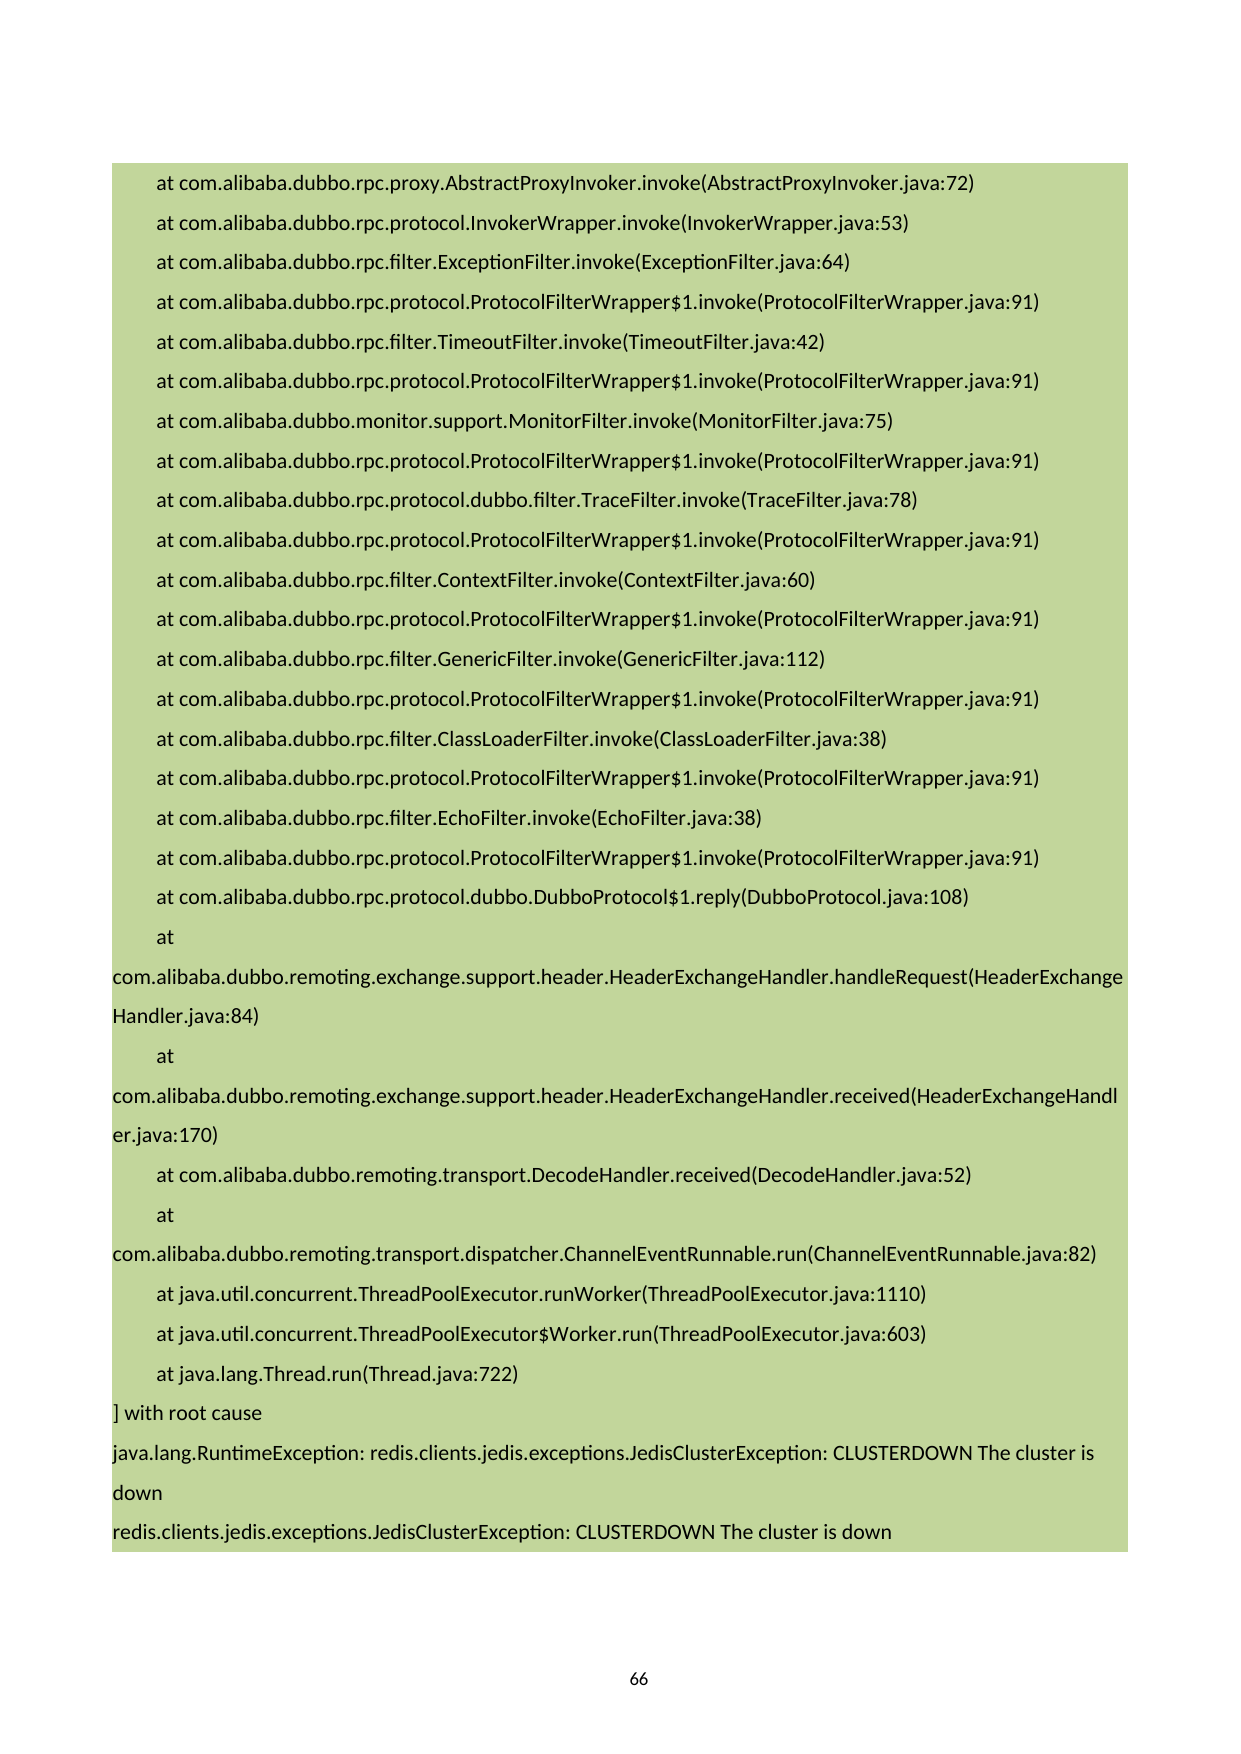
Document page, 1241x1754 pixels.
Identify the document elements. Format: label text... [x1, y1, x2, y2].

text at com.alibaba.dubbo.rpc.protocol.dubbo.DubboProtocol$1.reply(DubboProtocol.java:108) [112, 877, 1128, 917]
text at com.alibaba.dubbo.rpc.filter.TimeoutFilter.invoke(TimeoutFilter.java:42) [112, 321, 1128, 361]
text at com.alibaba.dubbo.rpc.protocol.ProtocolFilterWrapper$1.invoke(ProtocolFilterWrapper.java:91) [112, 599, 1128, 639]
text java.lang.RuntimeException: redis.clients.jedis.exceptions.JedisClusterException: CLUSTERDOWN The cluster is down [112, 1433, 1128, 1512]
text ] with root cause [112, 1393, 1128, 1433]
text at com.alibaba.dubbo.rpc.protocol.InvokerWrapper.invoke(InvokerWrapper.java:53) [112, 202, 1128, 242]
text at java.lang.Thread.run(Thread.java:722) [112, 1353, 1128, 1393]
text at com.alibaba.dubbo.rpc.protocol.ProtocolFilterWrapper$1.invoke(ProtocolFilterWrapper.java:91) [112, 361, 1128, 401]
text at com.alibaba.dubbo.rpc.filter.ExceptionFilter.invoke(ExceptionFilter.java:64) [112, 242, 1128, 282]
text at com.alibaba.dubbo.rpc.filter.ContextFilter.invoke(ContextFilter.java:60) [112, 559, 1128, 599]
text at com.alibaba.dubbo.rpc.protocol.ProtocolFilterWrapper$1.invoke(ProtocolFilterWrapper.java:91) [112, 520, 1128, 559]
text at com.alibaba.dubbo.rpc.filter.EchoFilter.invoke(EchoFilter.java:38) [112, 798, 1128, 837]
text at com.alibaba.dubbo.rpc.filter.GenericFilter.invoke(GenericFilter.java:112) [112, 639, 1128, 678]
text at com.alibaba.dubbo.remoting.transport.dispatcher.ChannelEventRunnable.run(ChannelEventRunnable.java:82) [112, 1194, 1128, 1274]
text at java.util.concurrent.ThreadPoolExecutor$Worker.run(ThreadPoolExecutor.java:603) [112, 1313, 1128, 1353]
text at com.alibaba.dubbo.rpc.proxy.AbstractProxyInvoker.invoke(AbstractProxyInvoker.java:72) [112, 163, 1128, 202]
text at java.util.concurrent.ThreadPoolExecutor.runWorker(ThreadPoolExecutor.java:1110) [112, 1274, 1128, 1313]
text at com.alibaba.dubbo.rpc.protocol.ProtocolFilterWrapper$1.invoke(ProtocolFilterWrapper.java:91) [112, 282, 1128, 321]
text at com.alibaba.dubbo.rpc.protocol.ProtocolFilterWrapper$1.invoke(ProtocolFilterWrapper.java:91) [112, 440, 1128, 480]
text at com.alibaba.dubbo.monitor.support.MonitorFilter.invoke(MonitorFilter.java:75) [112, 401, 1128, 440]
text redis.clients.jedis.exceptions.JedisClusterException: CLUSTERDOWN The cluster is down [112, 1512, 1128, 1552]
text at com.alibaba.dubbo.rpc.protocol.ProtocolFilterWrapper$1.invoke(ProtocolFilterWrapper.java:91) [112, 678, 1128, 718]
text at com.alibaba.dubbo.remoting.transport.DecodeHandler.received(DecodeHandler.java:52) [112, 1155, 1128, 1194]
text at com.alibaba.dubbo.rpc.protocol.ProtocolFilterWrapper$1.invoke(ProtocolFilterWrapper.java:91) [112, 758, 1128, 798]
text at com.alibaba.dubbo.rpc.filter.ClassLoaderFilter.invoke(ClassLoaderFilter.java:38) [112, 718, 1128, 758]
text at com.alibaba.dubbo.rpc.protocol.dubbo.filter.TraceFilter.invoke(TraceFilter.java:78) [112, 480, 1128, 520]
text at com.alibaba.dubbo.rpc.protocol.ProtocolFilterWrapper$1.invoke(ProtocolFilterWrapper.java:91) [112, 837, 1128, 877]
text at com.alibaba.dubbo.remoting.exchange.support.header.HeaderExchangeHandler.handleRequest(HeaderExchangeHandler.java:84) [112, 917, 1128, 1036]
text at com.alibaba.dubbo.remoting.exchange.support.header.HeaderExchangeHandler.received(HeaderExchangeHandler.java:170) [112, 1036, 1128, 1155]
